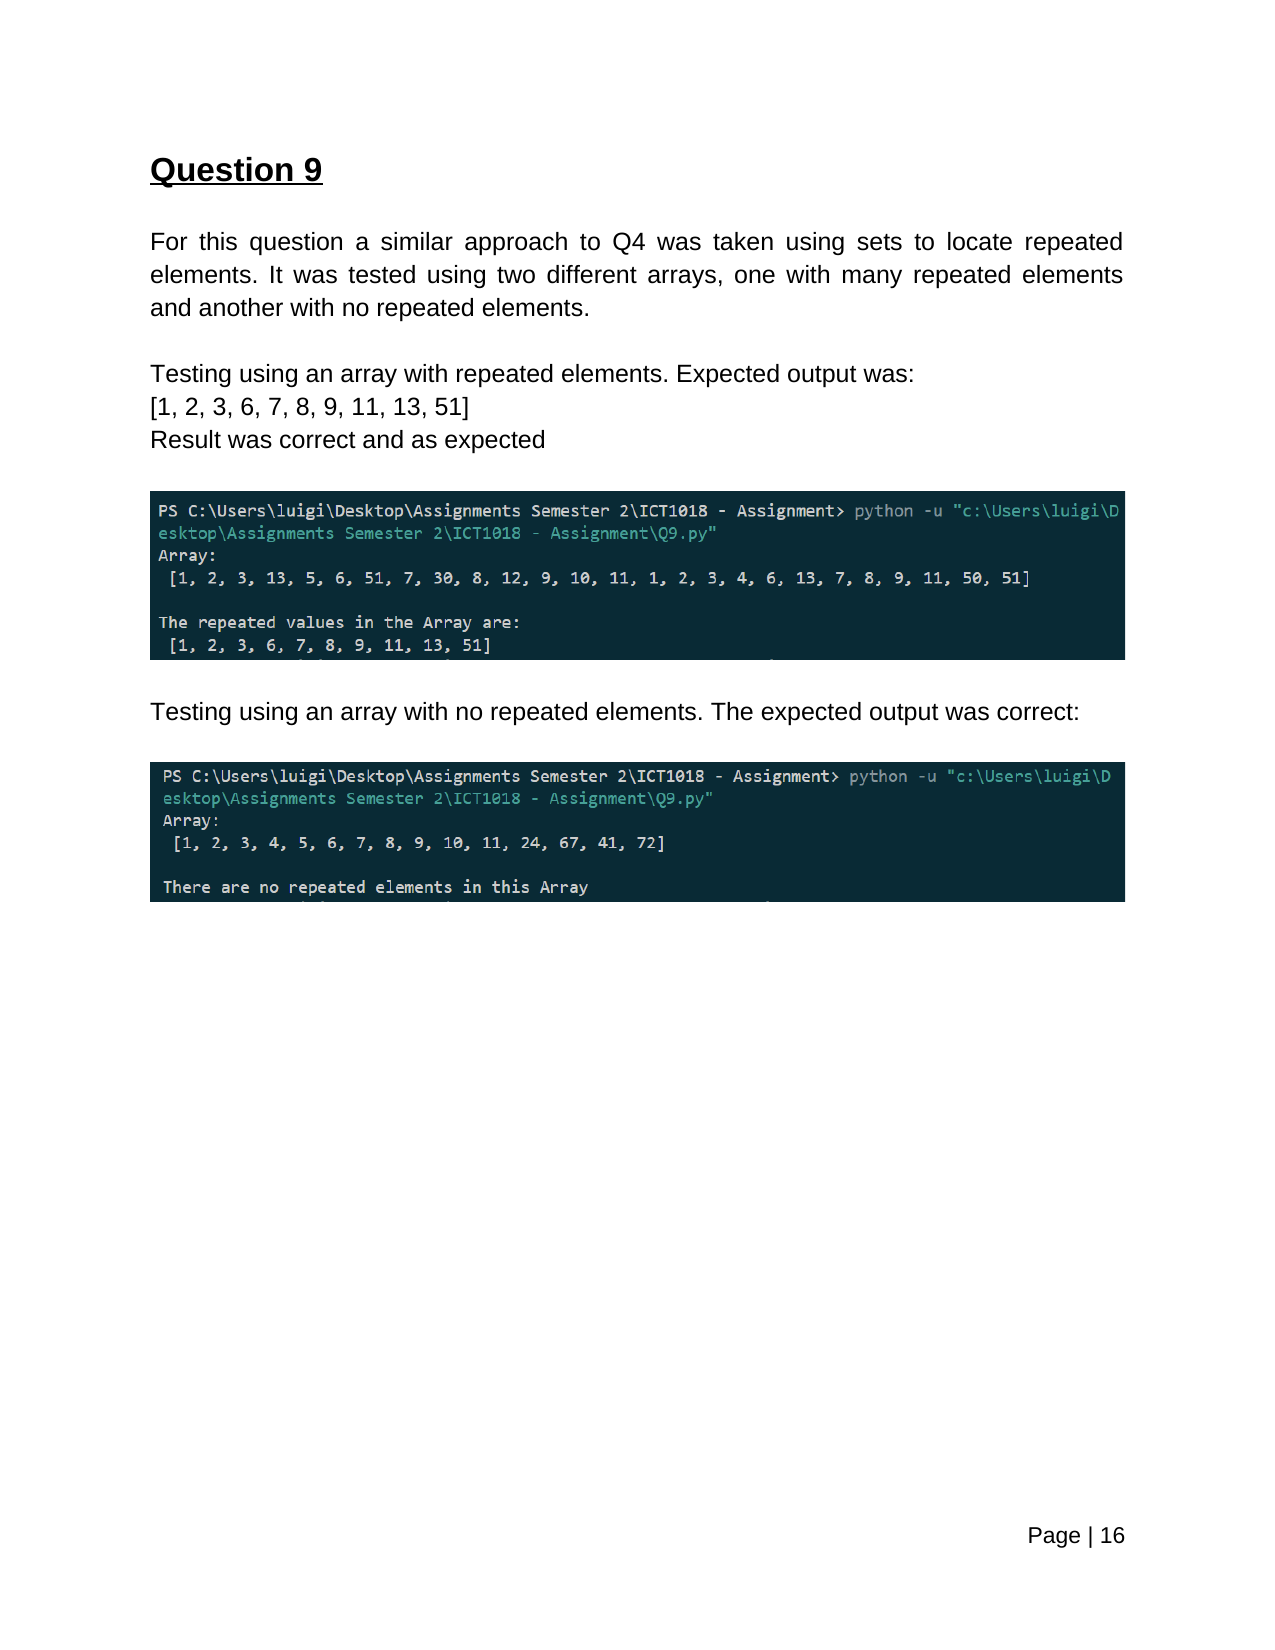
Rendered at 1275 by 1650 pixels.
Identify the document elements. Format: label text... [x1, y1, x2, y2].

text Testing using an array with no repeated elements. The expected output was correct: [150, 696, 1125, 725]
text [1, 2, 3, 6, 7, 8, 9, 11, 13, 51] [150, 392, 1125, 421]
text Testing using an array with repeated elements. Expected output was: [150, 359, 1125, 388]
text Question 9 [150, 150, 1125, 188]
picture [150, 491, 1125, 660]
picture [150, 762, 1125, 902]
text Result was correct and as expected [150, 425, 1125, 454]
